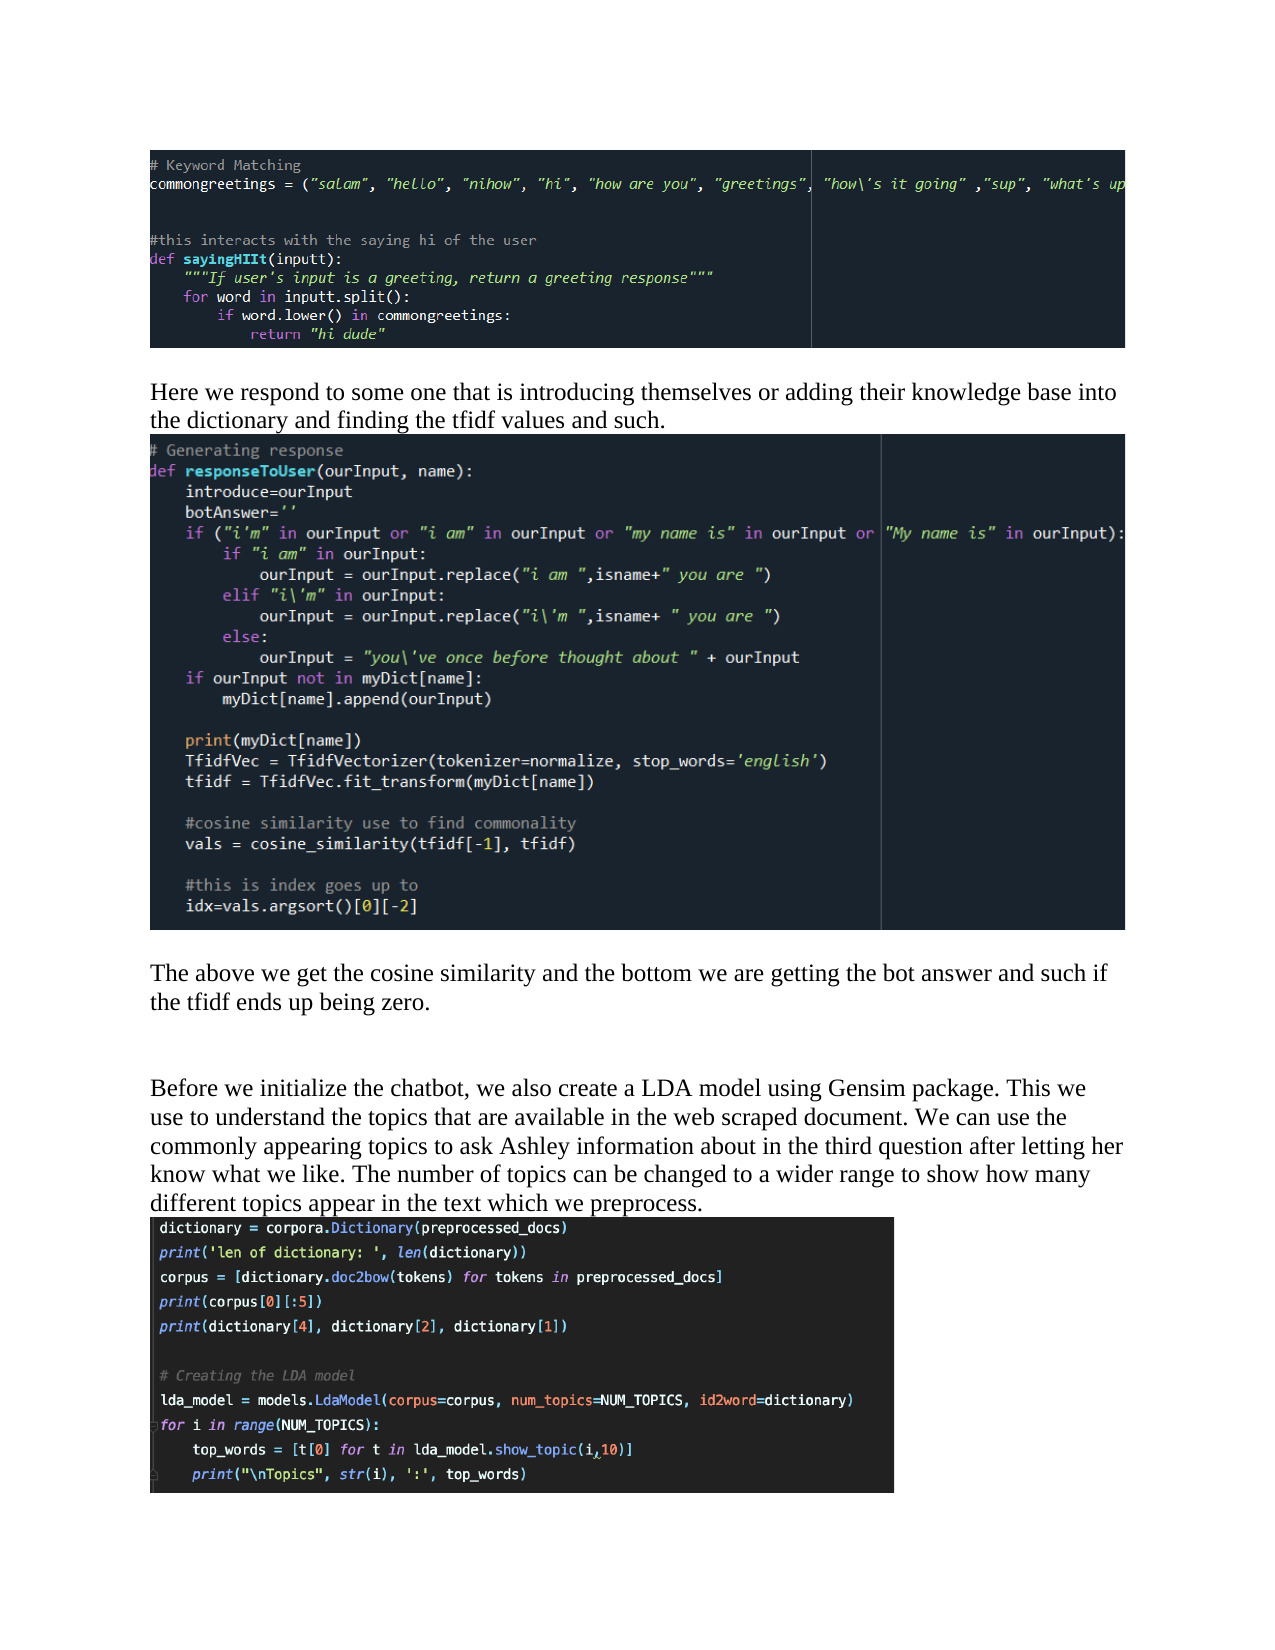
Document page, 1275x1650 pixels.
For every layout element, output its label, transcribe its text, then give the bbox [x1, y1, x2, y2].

text Here we respond to some one that is introducing themselves or adding their knowledge base into the dictionary and finding the tfidf values and such. [150, 377, 1125, 434]
picture [150, 150, 1125, 348]
picture [150, 1217, 895, 1493]
text The above we get the cosine similarity and the bottom we are getting the bot answer and such if the tfidf ends up being zero. [150, 958, 1125, 1016]
picture [150, 434, 1125, 930]
